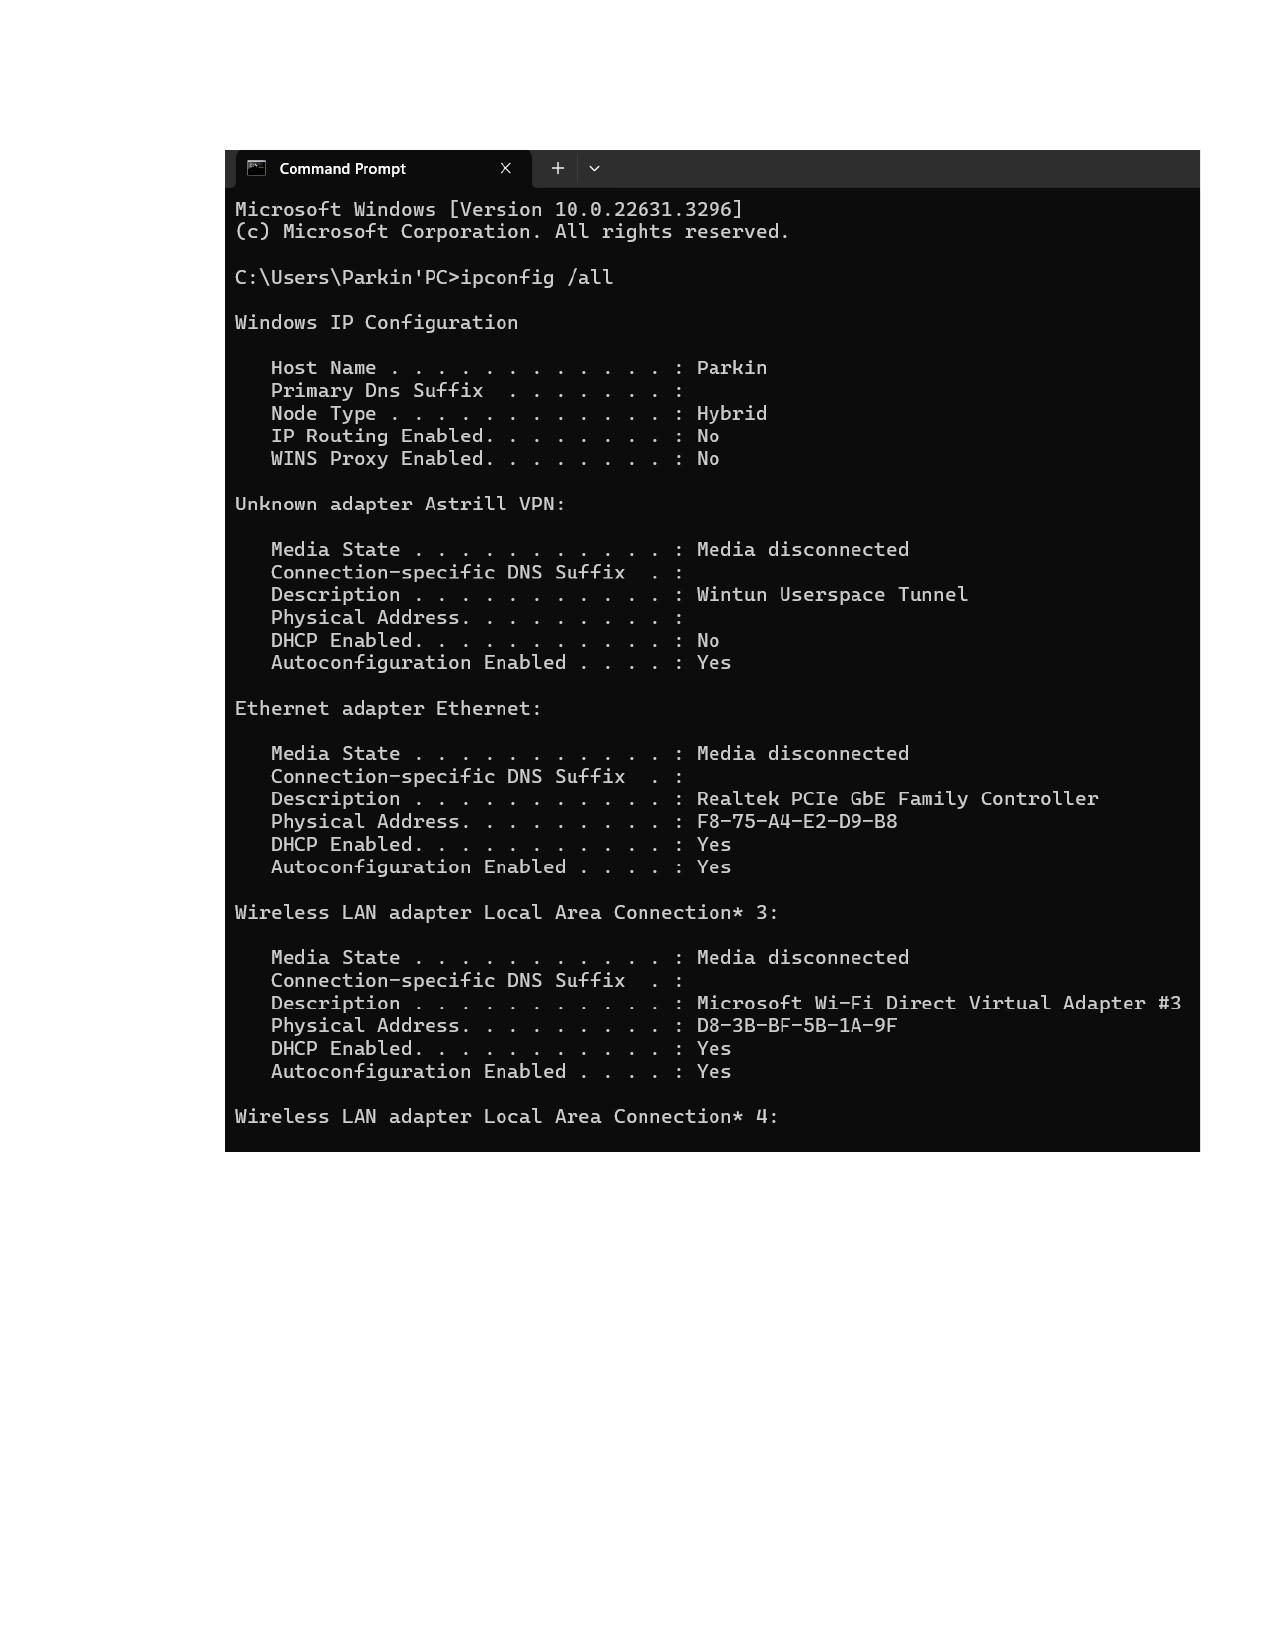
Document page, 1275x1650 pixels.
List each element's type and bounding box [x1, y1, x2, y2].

picture [225, 150, 1200, 1152]
